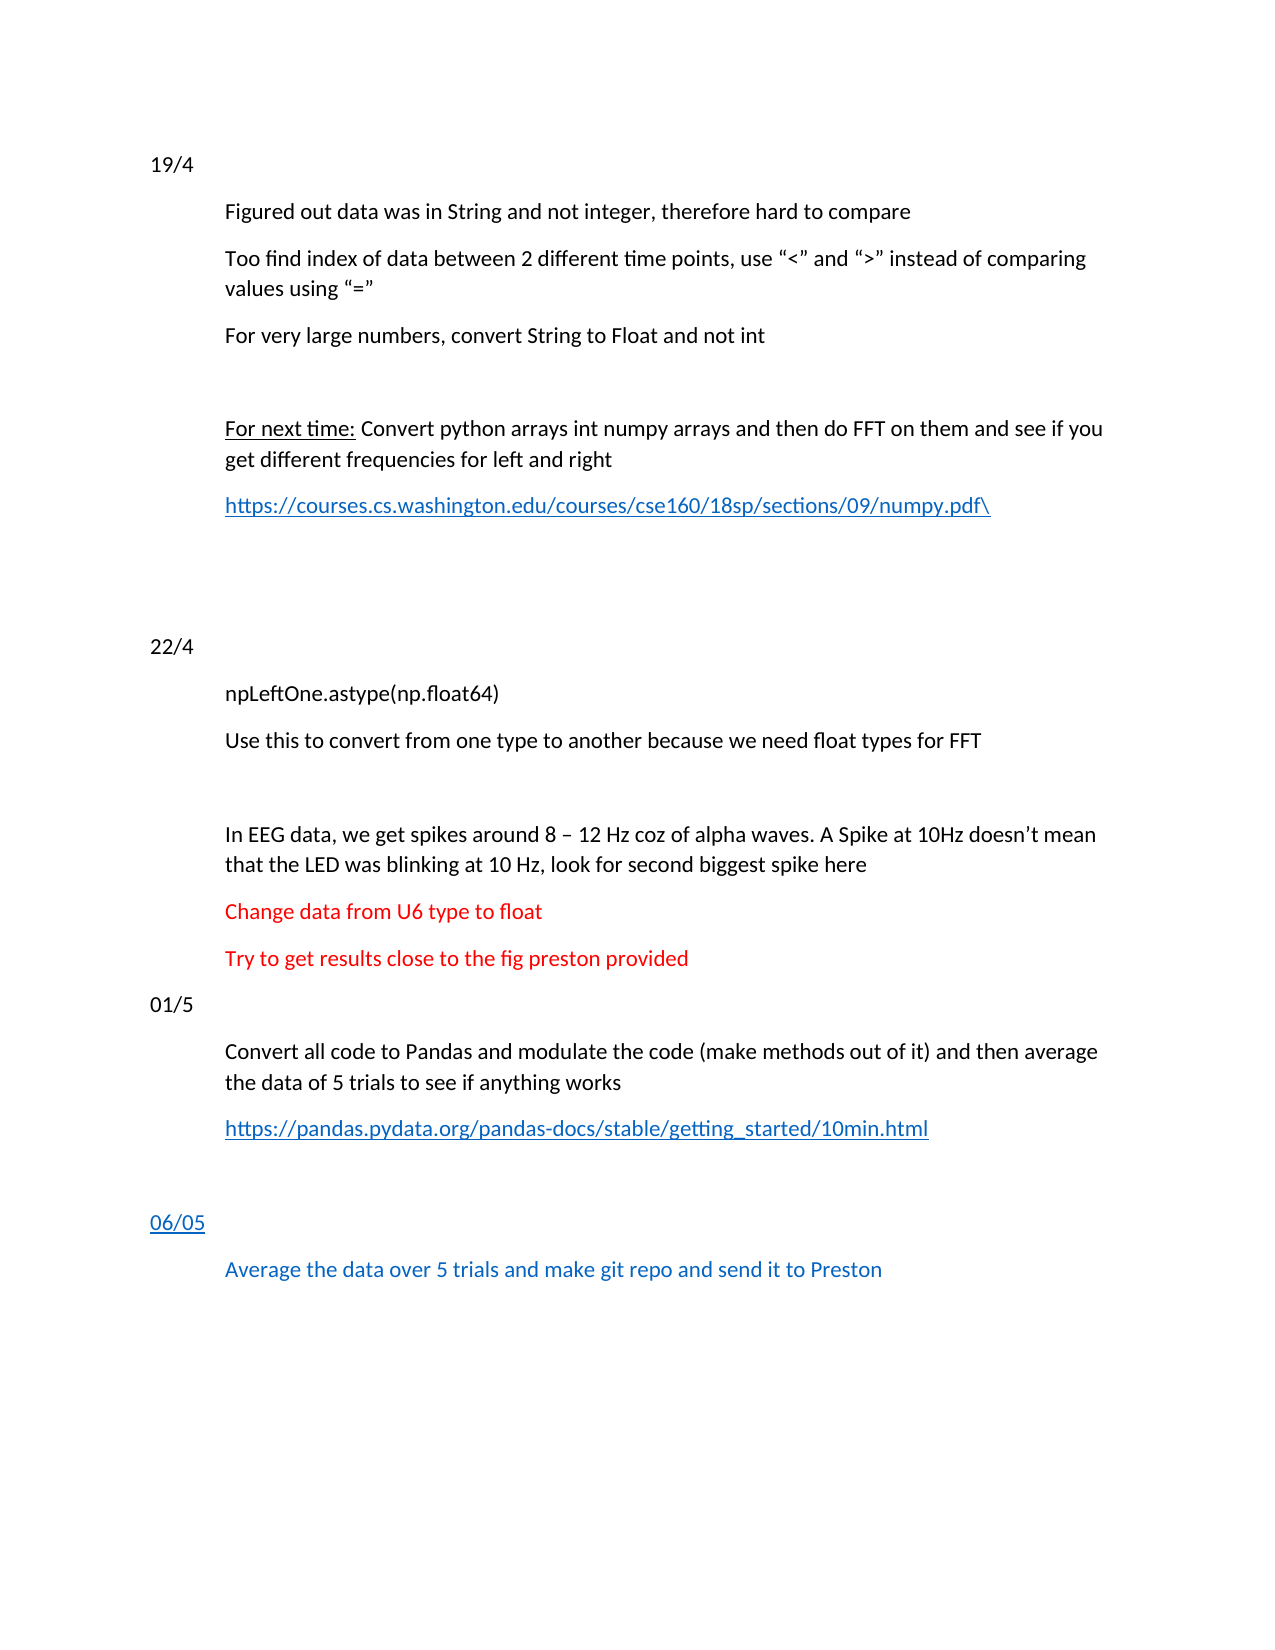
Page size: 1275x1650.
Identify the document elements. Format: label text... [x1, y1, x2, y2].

text 22/4 [150, 632, 1125, 660]
text Try to get results close to the fig preston provided [225, 944, 1125, 972]
text 01/5 [150, 991, 1125, 1019]
text Change data from U6 type to float [225, 897, 1125, 925]
text Use this to convert from one type to another because we need float types for FFT [150, 726, 1125, 754]
text For next time: Convert python arrays int numpy arrays and then do FFT on them and see if you get different frequencies for left and right [225, 414, 1125, 473]
text Average the data over 5 trials and make git repo and send it to Preston [150, 1255, 1125, 1283]
text Too find index of data between 2 different time points, use “<” and “>” instead of comparing values using “=” [225, 244, 1125, 302]
text 06/05 [150, 1208, 1125, 1236]
text For very large numbers, convert String to Float and not int [225, 321, 1125, 349]
text Figured out data was in String and not integer, therefore hard to compare [225, 197, 1125, 225]
text npLeftOne.astype(np.float64) [150, 679, 1125, 707]
text In EEG data, we get spikes around 8 – 12 Hz coz of alpha waves. A Spike at 10Hz doesn’t mean that the LED was blinking at 10 Hz, look for second biggest spike here [225, 820, 1125, 878]
text https://pandas.pydata.org/pandas-docs/stable/getting_started/10min.html [225, 1114, 1125, 1143]
text 19/4 [150, 150, 1125, 178]
text Convert all code to Pandas and modulate the code (make methods out of it) and then average the data of 5 trials to see if anything works [225, 1037, 1125, 1096]
text https://courses.cs.washington.edu/courses/cse160/18sp/sections/09/numpy.pdf\ [225, 492, 1125, 520]
